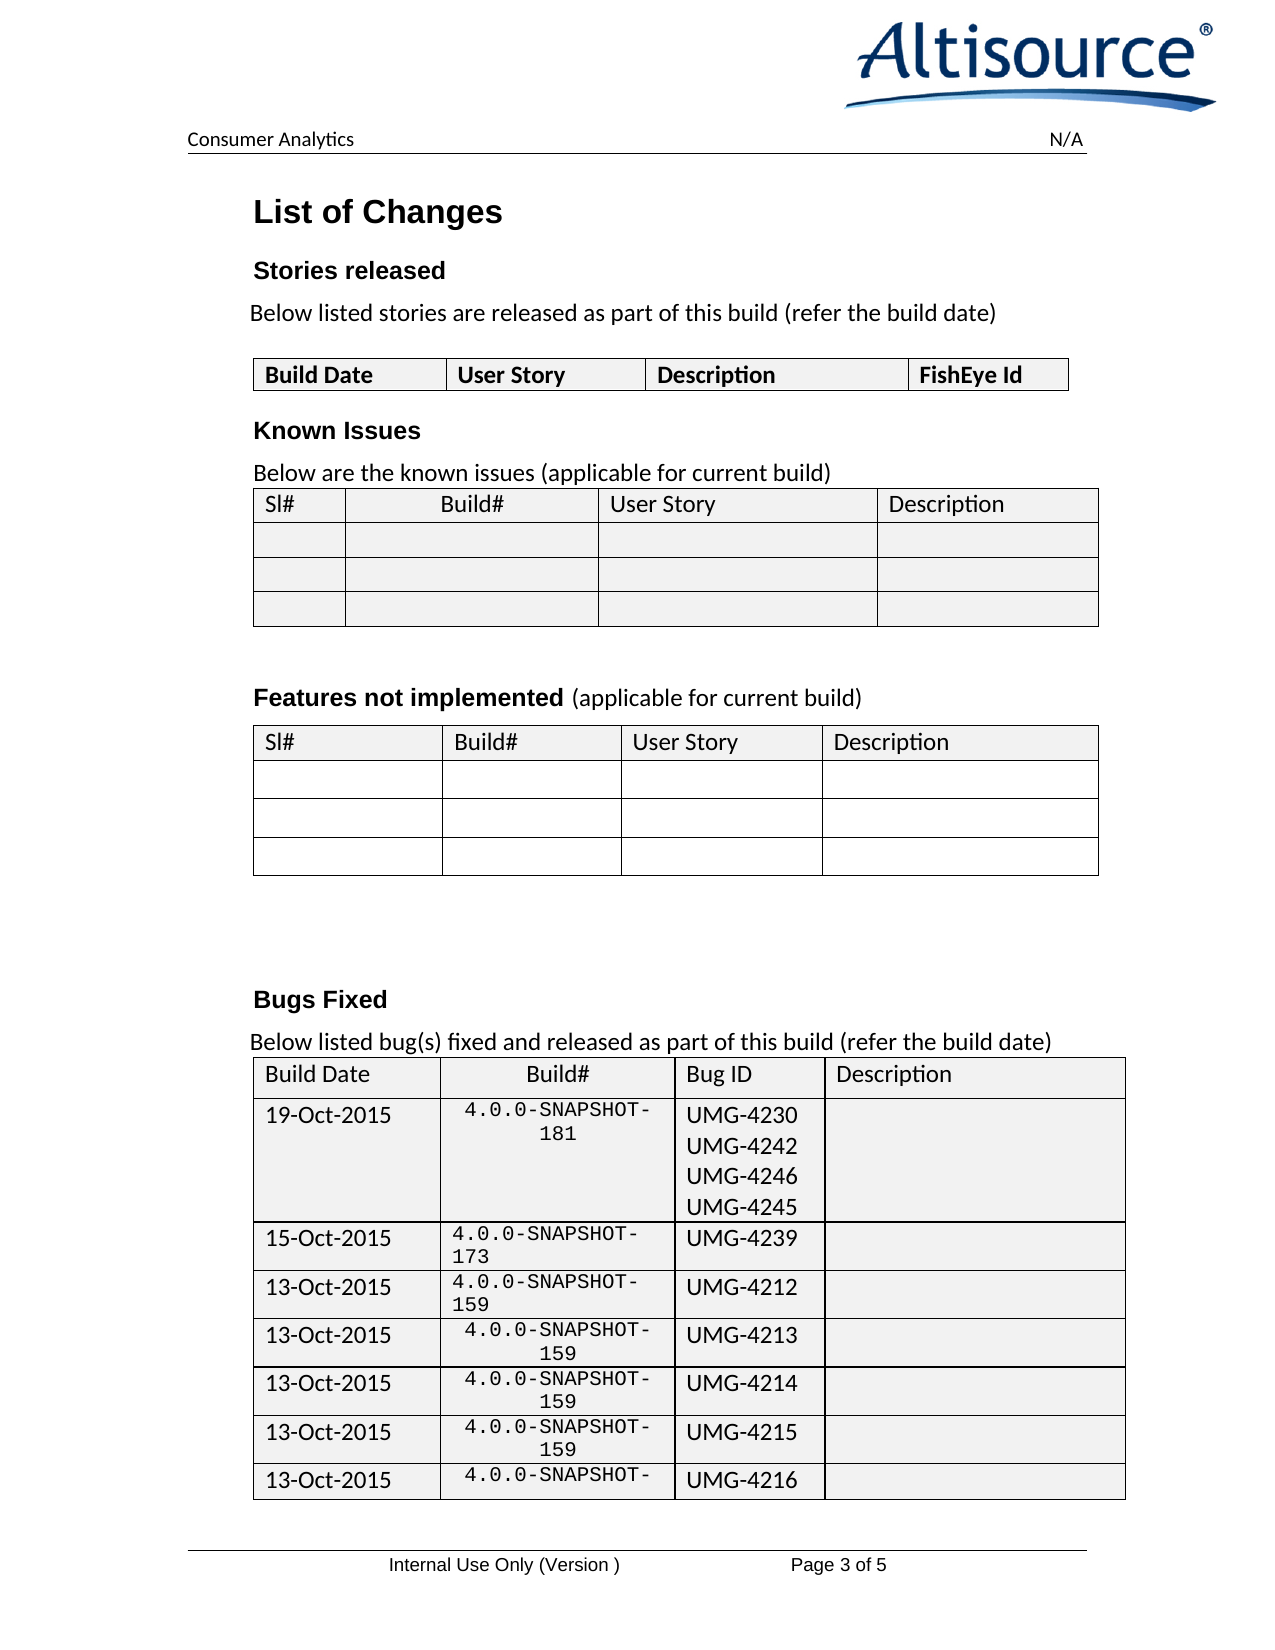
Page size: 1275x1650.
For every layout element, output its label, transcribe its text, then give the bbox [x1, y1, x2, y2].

table_cell UMG-4216 [676, 1464, 824, 1499]
table_header Build# [346, 489, 598, 522]
table_cell [878, 592, 1098, 626]
table_cell [622, 838, 822, 875]
subtitle List of Changes [187, 192, 1087, 231]
table_cell [443, 761, 621, 798]
table_cell 15-Oct-2015 [254, 1223, 440, 1270]
table_cell [826, 1368, 1125, 1415]
table_cell [599, 523, 877, 557]
table_cell 4.0.0-SNAPSHOT-159 [441, 1271, 674, 1318]
text Below are the known issues (applicable for current build) [187, 457, 1087, 487]
table_cell [254, 592, 345, 626]
table_cell [826, 1271, 1125, 1318]
table_cell UMG-4212 [676, 1271, 824, 1318]
table_cell [254, 838, 442, 875]
table_cell [823, 799, 1098, 837]
table_cell [823, 761, 1098, 798]
table_cell UMG-4230 UMG-4242 UMG-4246 UMG-4245 [676, 1099, 824, 1221]
text Below listed bug(s) fixed and released as part of this build (refer the build date) [187, 1026, 1087, 1057]
subtitle Features not implemented (applicable for current build) [253, 682, 1087, 713]
table_header FishEye Id [909, 359, 1068, 389]
table_cell [878, 558, 1098, 591]
subtitle Bugs Fixed [253, 985, 1087, 1014]
table_cell [878, 523, 1098, 557]
table_header Description [646, 359, 908, 389]
table_cell UMG-4214 [676, 1368, 824, 1415]
table_cell [826, 1223, 1125, 1270]
table_header Bug ID [676, 1058, 824, 1098]
table_header Description [878, 489, 1098, 522]
table_cell [599, 592, 877, 626]
subtitle Stories released [253, 256, 1087, 284]
picture [843, 13, 1217, 117]
table_cell [826, 1099, 1125, 1221]
table_cell [254, 558, 345, 591]
table_cell 4.0.0-SNAPSHOT-159 [441, 1368, 674, 1415]
table_cell 13-Oct-2015 [254, 1368, 440, 1415]
table_cell UMG-4213 [676, 1319, 824, 1366]
table_cell 4.0.0-SNAPSHOT-159 [441, 1464, 674, 1499]
table_cell [254, 799, 442, 837]
table_header User Story [447, 359, 645, 389]
table_header Description [826, 1058, 1125, 1098]
text Below listed stories are released as part of this build (refer the build date) [187, 297, 1087, 327]
table_cell [254, 761, 442, 798]
table_cell [823, 838, 1098, 875]
table_header Build# [443, 726, 621, 760]
table_cell [254, 523, 345, 557]
table_header Build Date [254, 359, 446, 389]
table_cell [346, 523, 598, 557]
table_cell 13-Oct-2015 [254, 1319, 440, 1366]
table_header Build# [441, 1058, 674, 1098]
table_cell [826, 1464, 1125, 1499]
table_cell 13-Oct-2015 [254, 1271, 440, 1318]
table_cell UMG-4215 [676, 1416, 824, 1463]
subtitle Known Issues [253, 416, 1087, 444]
table_cell [346, 592, 598, 626]
table_header Sl# [254, 489, 345, 522]
table_cell [443, 799, 621, 837]
table_cell 19-Oct-2015 [254, 1099, 440, 1221]
table_cell [443, 838, 621, 875]
table_cell 4.0.0-SNAPSHOT-173 [441, 1223, 674, 1270]
table_cell 13-Oct-2015 [254, 1416, 440, 1463]
table_cell 4.0.0-SNAPSHOT-181 [441, 1099, 674, 1221]
table_header User Story [622, 726, 822, 760]
table_header User Story [599, 489, 877, 522]
table_cell [622, 761, 822, 798]
table_cell [622, 799, 822, 837]
table_header Description [823, 726, 1098, 760]
table_cell 13-Oct-2015 [254, 1464, 440, 1499]
table_header Build Date [254, 1058, 440, 1098]
table_header Sl# [254, 726, 442, 760]
table_cell UMG-4239 [676, 1223, 824, 1270]
table_cell [826, 1319, 1125, 1366]
table_cell 4.0.0-SNAPSHOT-159 [441, 1416, 674, 1463]
table_cell [346, 558, 598, 591]
table_cell [826, 1416, 1125, 1463]
table_cell 4.0.0-SNAPSHOT-159 [441, 1319, 674, 1366]
table_cell [599, 558, 877, 591]
